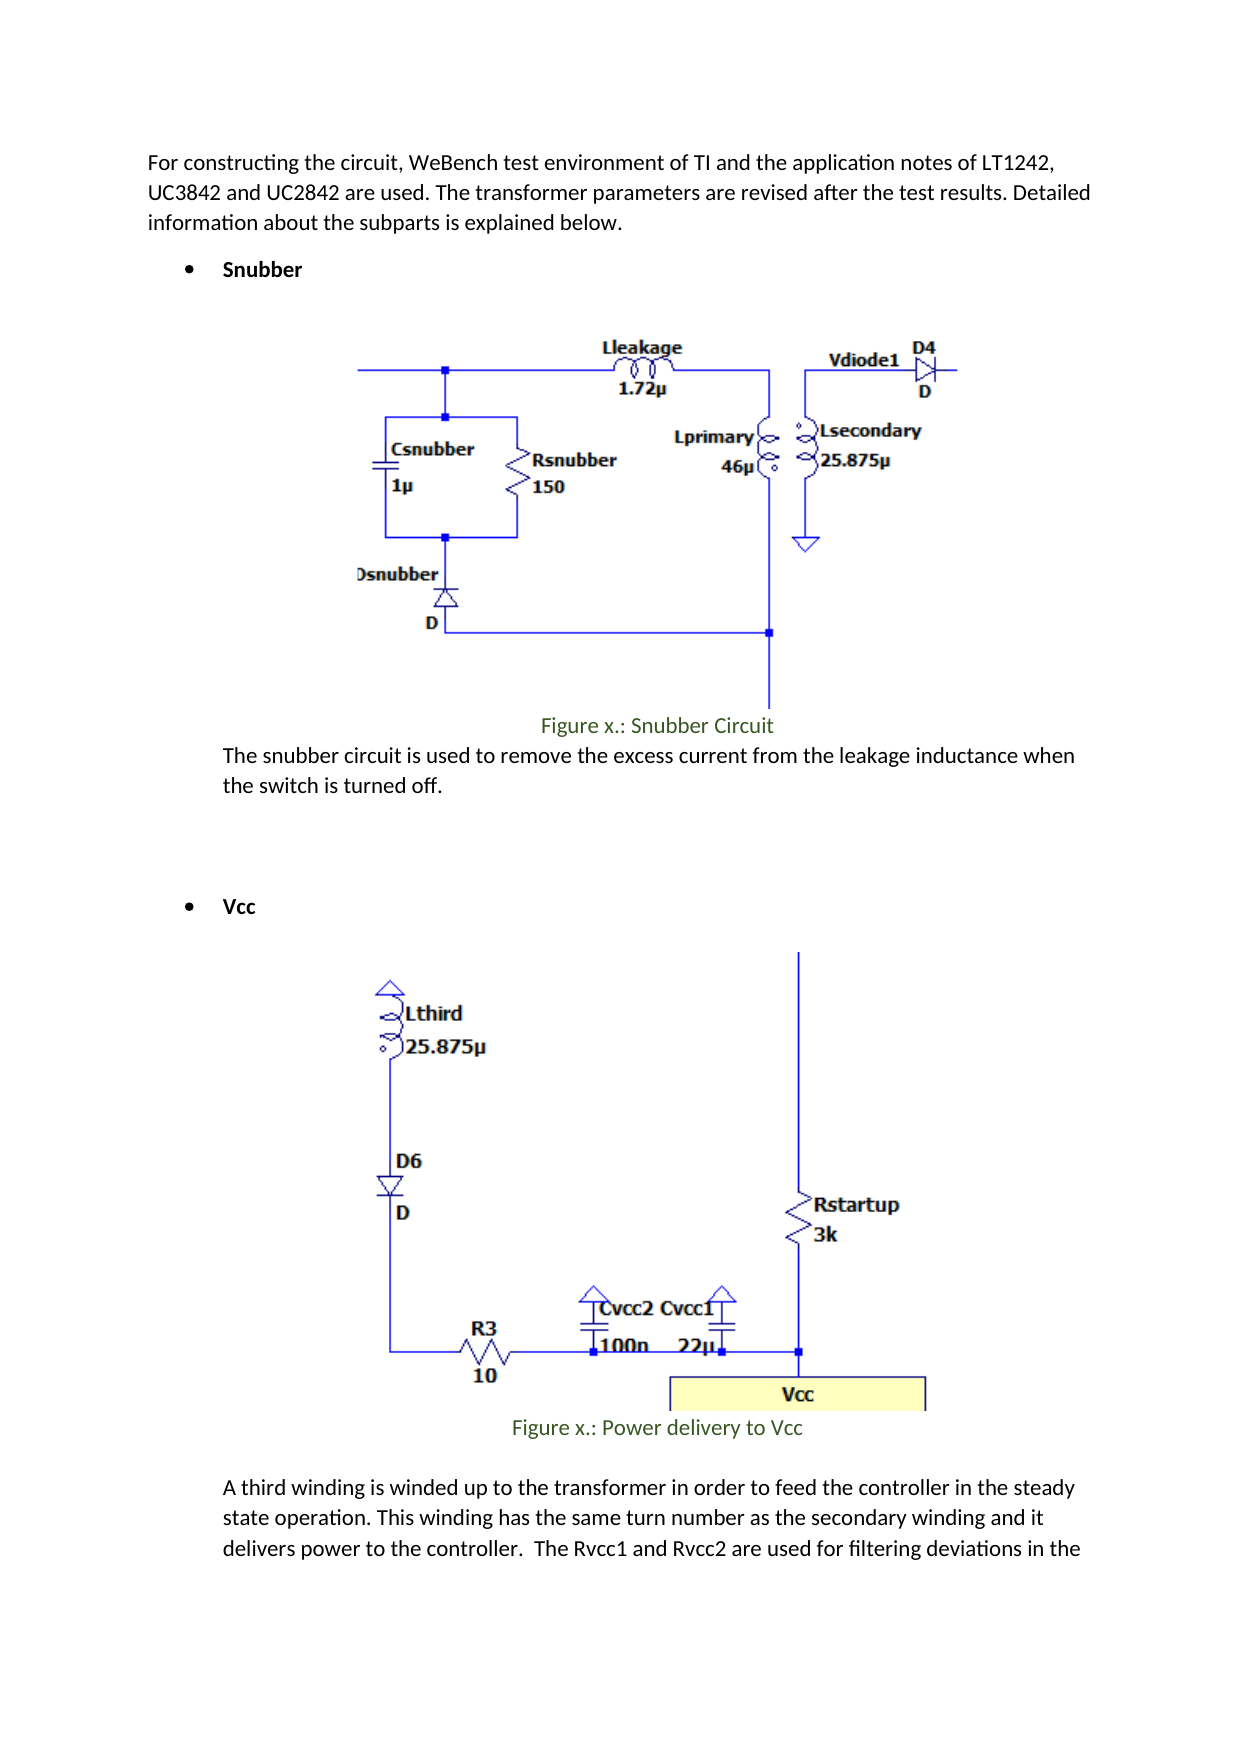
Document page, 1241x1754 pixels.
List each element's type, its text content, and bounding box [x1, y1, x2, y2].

list Figure x.: Power delivery to Vcc [223, 1413, 1093, 1441]
picture [352, 952, 964, 1411]
text For constructing the circuit, WeBench test environment of TI and the application notes of LT1242, UC3842 and UC2842 are used. The transformer parameters are revised after the test results. Detailed information about the subparts is explained below. [148, 148, 1093, 236]
picture [357, 315, 958, 709]
list Figure x.: Snubber Circuit [223, 711, 1093, 739]
list Snubber [185, 255, 1093, 283]
list The snubber circuit is used to remove the excess current from the leakage inductance when the switch is turned off. [223, 741, 1093, 800]
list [223, 1473, 1093, 1562]
list Vcc [185, 892, 1093, 921]
